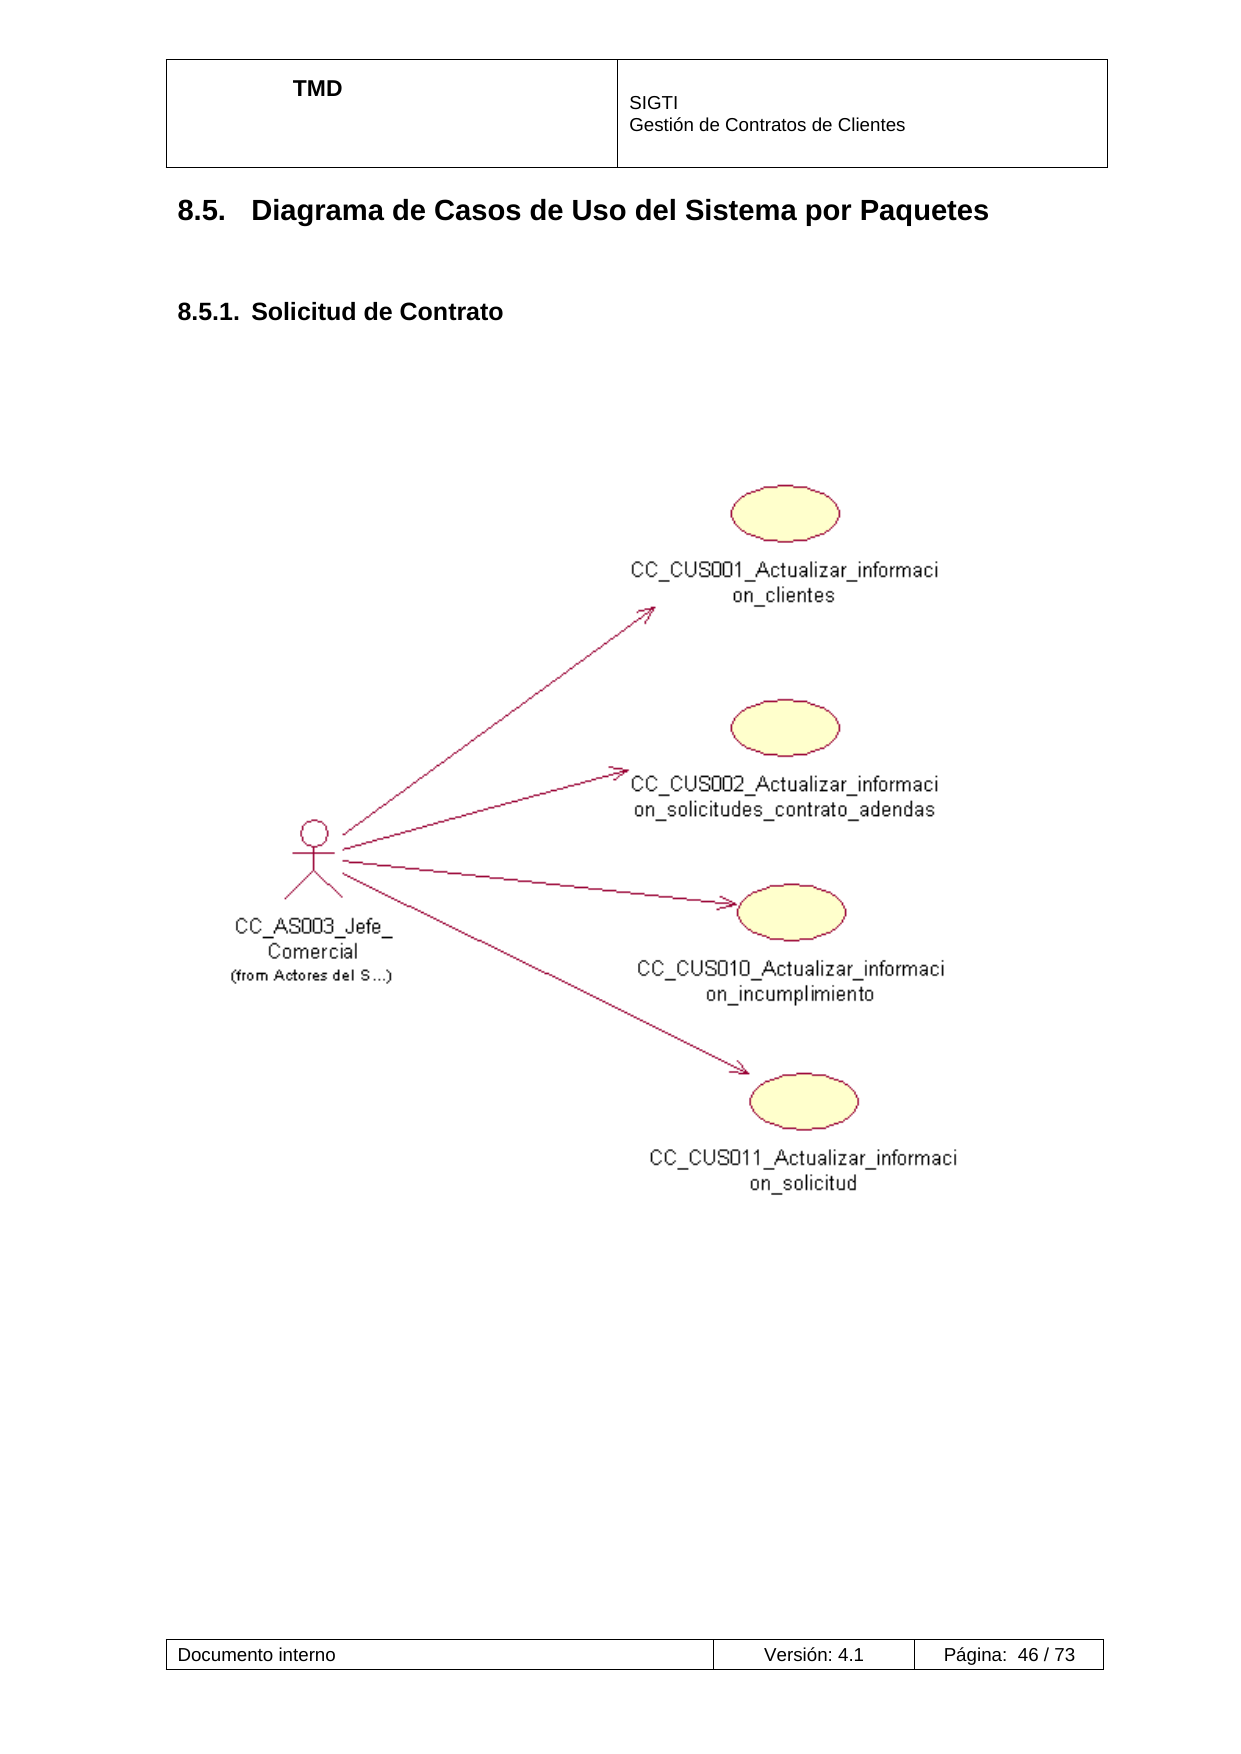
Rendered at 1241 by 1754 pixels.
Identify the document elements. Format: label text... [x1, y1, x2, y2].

picture [177, 446, 1000, 1231]
subtitle Solicitud de Contrato [177, 297, 1092, 326]
subtitle Diagrama de Casos de Uso del Sistema por Paquetes [177, 193, 1092, 227]
